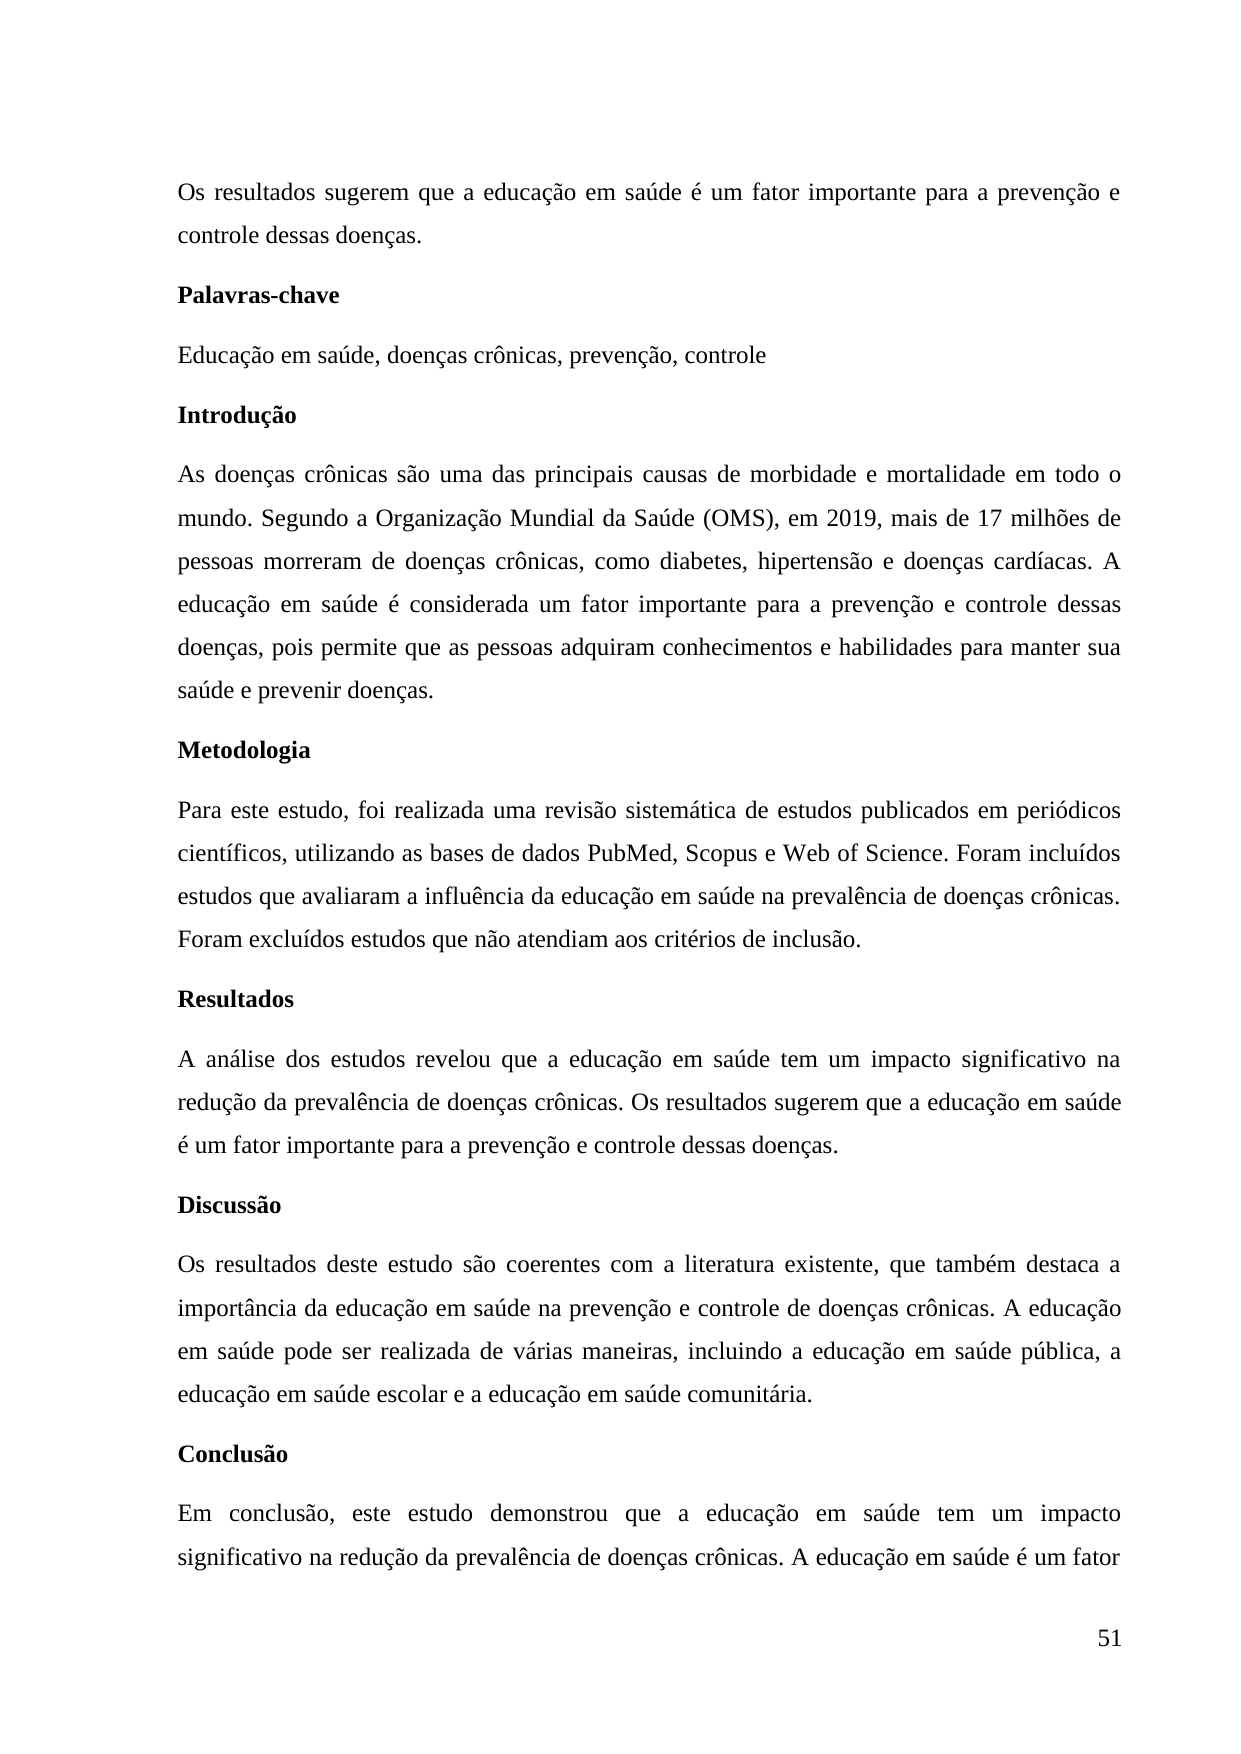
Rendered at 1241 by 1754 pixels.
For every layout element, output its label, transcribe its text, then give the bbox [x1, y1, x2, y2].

text A análise dos estudos revelou que a educação em saúde tem um impacto significativo na redução da prevalência de doenças crônicas. Os resultados sugerem que a educação em saúde é um fator importante para a prevenção e controle dessas doenças. [177, 1044, 1122, 1159]
text Educação em saúde, doenças crônicas, prevenção, controle [177, 340, 1122, 369]
text Metodologia [177, 735, 1122, 764]
text Conclusão [177, 1439, 1122, 1467]
text Discussão [177, 1190, 1122, 1218]
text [177, 1498, 1122, 1570]
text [177, 177, 1122, 249]
text Os resultados deste estudo são coerentes com a literatura existente, que também destaca a importância da educação em saúde na prevenção e controle de doenças crônicas. A educação em saúde pode ser realizada de várias maneiras, incluindo a educação em saúde pública, a educação em saúde escolar e a educação em saúde comunitária. [177, 1249, 1122, 1408]
text As doenças crônicas são uma das principais causas de morbidade e mortalidade em todo o mundo. Segundo a Organização Mundial da Saúde (OMS), em 2019, mais de 17 milhões de pessoas morreram de doenças crônicas, como diabetes, hipertensão e doenças cardíacas. A educação em saúde é considerada um fator importante para a prevenção e controle dessas doenças, pois permite que as pessoas adquiram conhecimentos e habilidades para manter sua saúde e prevenir doenças. [177, 459, 1122, 704]
text Palavras-chave [177, 280, 1122, 309]
text Introdução [177, 400, 1122, 428]
text Para este estudo, foi realizada uma revisão sistemática de estudos publicados em periódicos científicos, utilizando as bases de dados PubMed, Scopus e Web of Science. Foram incluídos estudos que avaliaram a influência da educação em saúde na prevalência de doenças crônicas. Foram excluídos estudos que não atendiam aos critérios de inclusão. [177, 795, 1122, 953]
text Resultados [177, 984, 1122, 1013]
